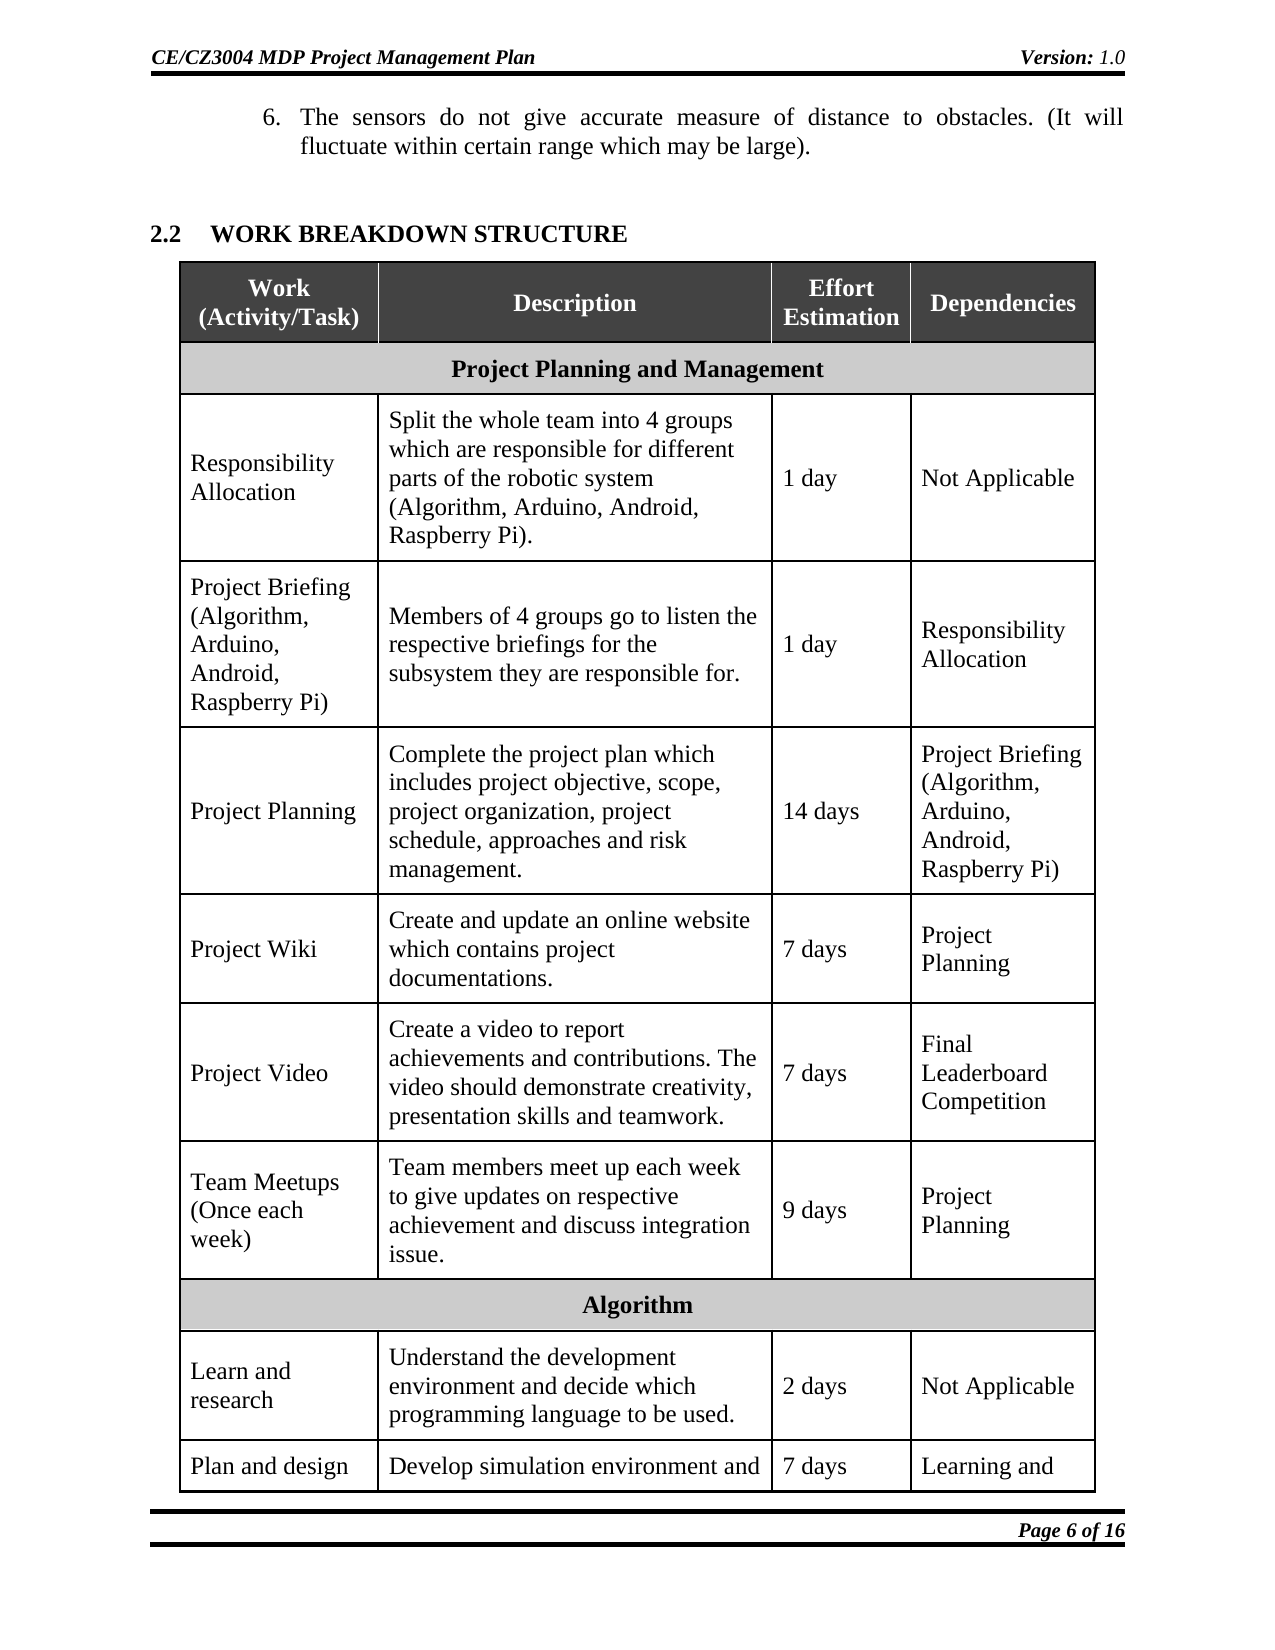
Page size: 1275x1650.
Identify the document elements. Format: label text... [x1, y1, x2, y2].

table_cell 1 day [773, 395, 910, 559]
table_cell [379, 1441, 771, 1490]
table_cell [181, 1441, 377, 1490]
table_cell Responsibility Allocation [181, 395, 377, 559]
table_cell Project Planning [912, 895, 1094, 1002]
table_cell Understand the development environment and decide which programming language to be used. [379, 1332, 771, 1439]
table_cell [912, 1441, 1094, 1490]
table_cell Team members meet up each week to give updates on respective achievement and discuss integration issue. [379, 1142, 771, 1278]
table_cell 7 days [773, 1441, 910, 1490]
table_cell 9 days [773, 1142, 910, 1278]
table_cell 1 day [773, 562, 910, 726]
table_cell Project Briefing (Algorithm, Arduino, Android, Raspberry Pi) [912, 728, 1094, 893]
table_cell 7 days [773, 895, 910, 1002]
table_cell Not Applicable [912, 395, 1094, 559]
table_cell Project Video [181, 1004, 377, 1140]
table_cell Final Leaderboard Competition [912, 1004, 1094, 1140]
table_header Work (Activity/Task) [181, 263, 378, 341]
table_header Description [379, 263, 771, 341]
table_cell 14 days [773, 728, 910, 893]
table_header Effort Estimation [772, 263, 910, 341]
table_cell 2 days [773, 1332, 910, 1439]
table_cell Split the whole team into 4 groups which are responsible for different parts of the robotic system (Algorithm, Arduino, Android, Raspberry Pi). [379, 395, 771, 559]
table_cell Create a video to report achievements and contributions. The video should demonstrate creativity, presentation skills and teamwork. [379, 1004, 771, 1140]
table_cell Project Briefing (Algorithm, Arduino, Android, Raspberry Pi) [181, 562, 377, 726]
table_cell Project Wiki [181, 895, 377, 1002]
table_cell Not Applicable [912, 1332, 1094, 1439]
table_cell Responsibility Allocation [912, 562, 1094, 726]
table_cell Project Planning and Management [181, 343, 1094, 393]
table_cell Team Meetups (Once each week) [181, 1142, 377, 1278]
table_cell Complete the project plan which includes project objective, scope, project organization, project schedule, approaches and risk management. [379, 728, 771, 893]
table_cell Members of 4 groups go to listen the respective briefings for the subsystem they are responsible for. [379, 562, 771, 726]
table_cell Project Planning [912, 1142, 1094, 1278]
table_header Dependencies [911, 263, 1094, 341]
list The sensors do not give accurate measure of distance to obstacles. (It will fluctuate within certain range which may be large). [262, 102, 1125, 159]
table_cell Learn and research [181, 1332, 377, 1439]
table_cell Create and update an online website which contains project documentations. [379, 895, 771, 1002]
table_cell Project Planning [181, 728, 377, 893]
table_cell 7 days [773, 1004, 910, 1140]
table_cell Algorithm [181, 1280, 1094, 1329]
subtitle WORK BREAKDOWN STRUCTURE [150, 219, 1125, 248]
